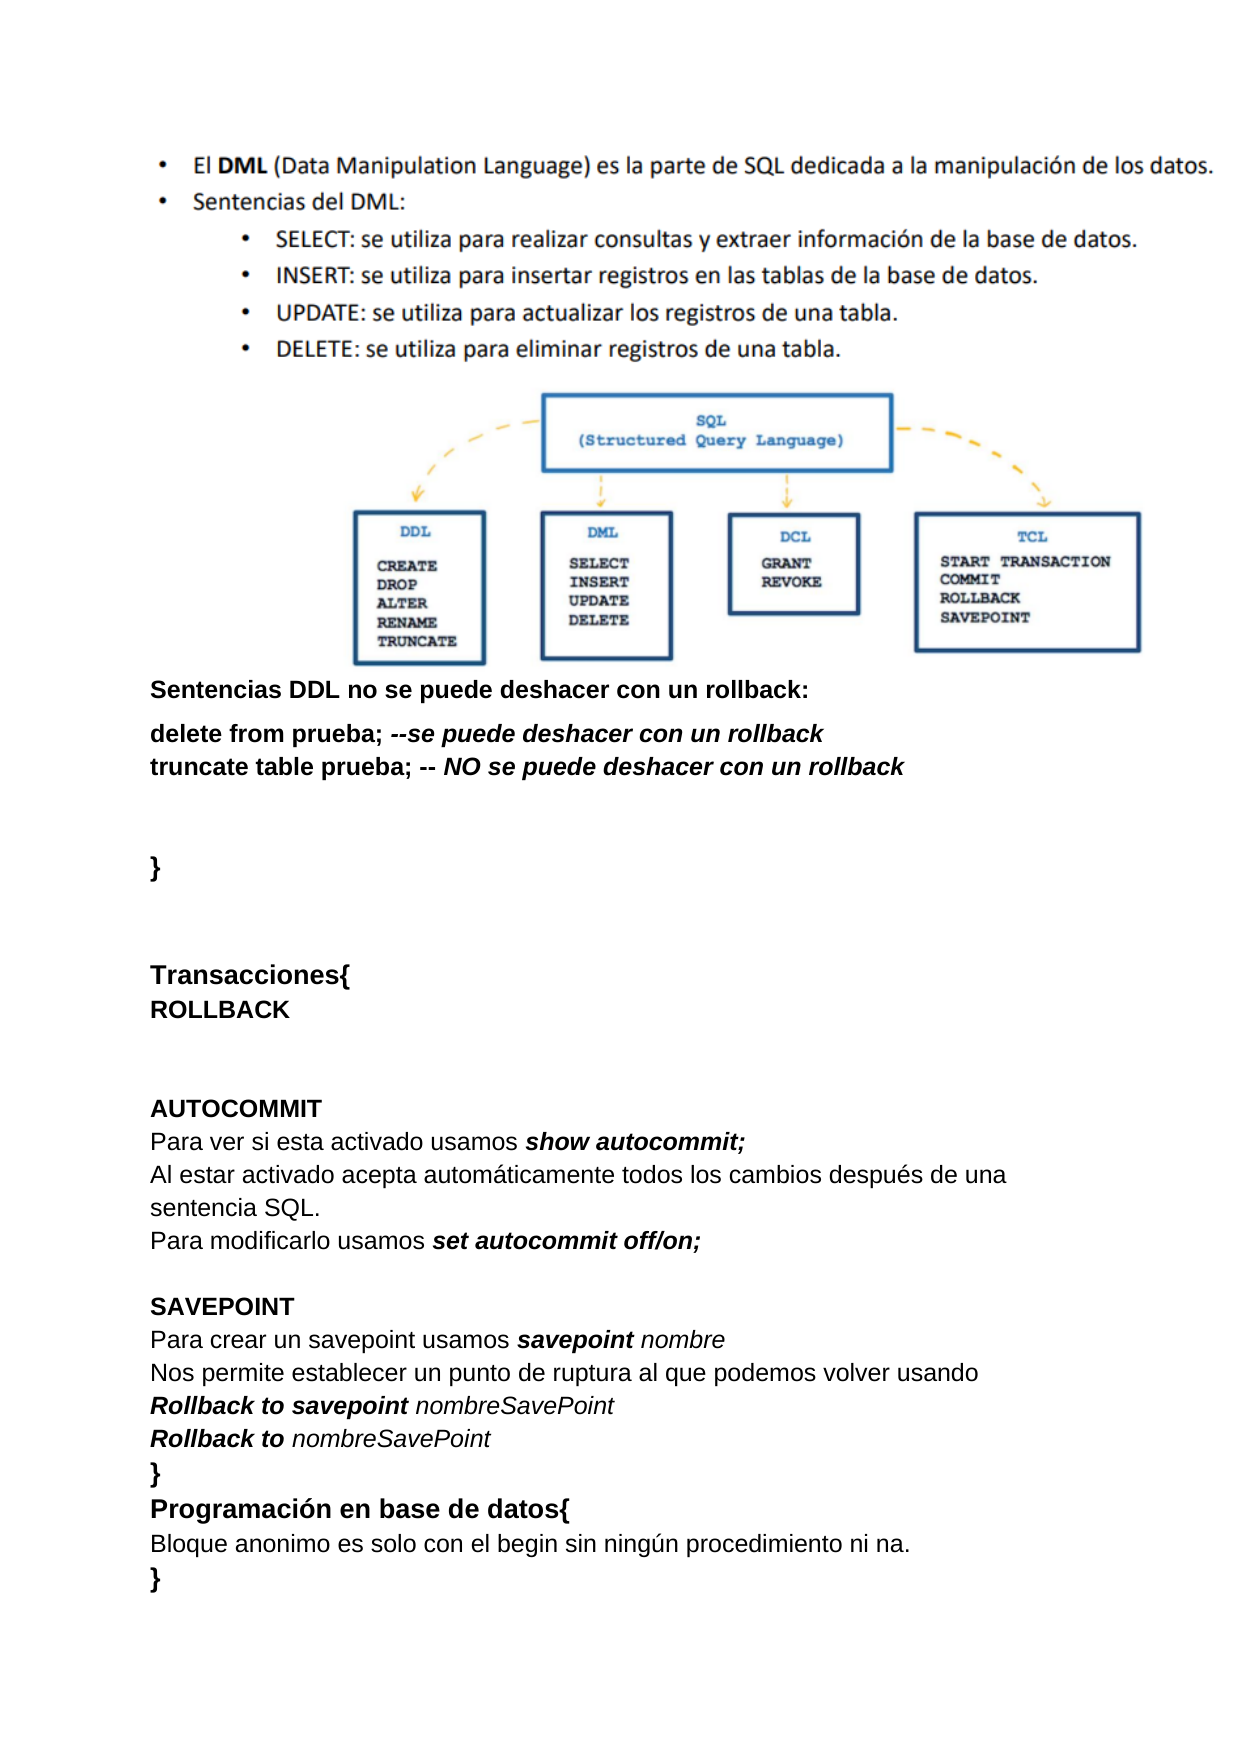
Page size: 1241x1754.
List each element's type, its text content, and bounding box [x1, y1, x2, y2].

text } [150, 851, 1090, 882]
text Para modificarlo usamos set autocommit off/on; [150, 1226, 1090, 1255]
text Rollback to savepoint nombreSavePoint [150, 1391, 1090, 1420]
text Bloque anonimo es solo con el begin sin ningún procedimiento ni na. [150, 1529, 1090, 1558]
text Programación en base de datos{ [150, 1493, 1090, 1524]
text truncate table prueba; -- NO se puede deshacer con un rollback [150, 752, 1090, 781]
picture [150, 150, 1216, 672]
text Para crear un savepoint usamos savepoint nombre [150, 1325, 1090, 1354]
text Para ver si esta activado usamos show autocommit; [150, 1127, 1090, 1156]
text } [150, 1562, 1090, 1593]
text AUTOCOMMIT [150, 1094, 1090, 1123]
text Rollback to nombreSavePoint [150, 1424, 1090, 1453]
text Al estar activado acepta automáticamente todos los cambios después de una sentencia SQL. [150, 1160, 1090, 1222]
text Sentencias DDL no se puede deshacer con un rollback: [150, 675, 1090, 704]
text SAVEPOINT [150, 1292, 1090, 1321]
text Nos permite establecer un punto de ruptura al que podemos volver usando [150, 1358, 1090, 1387]
text Transacciones{ [150, 959, 1090, 990]
text } [150, 1457, 1090, 1488]
text ROLLBACK [150, 995, 1090, 1024]
text delete from prueba; --se puede deshacer con un rollback [150, 719, 1090, 748]
